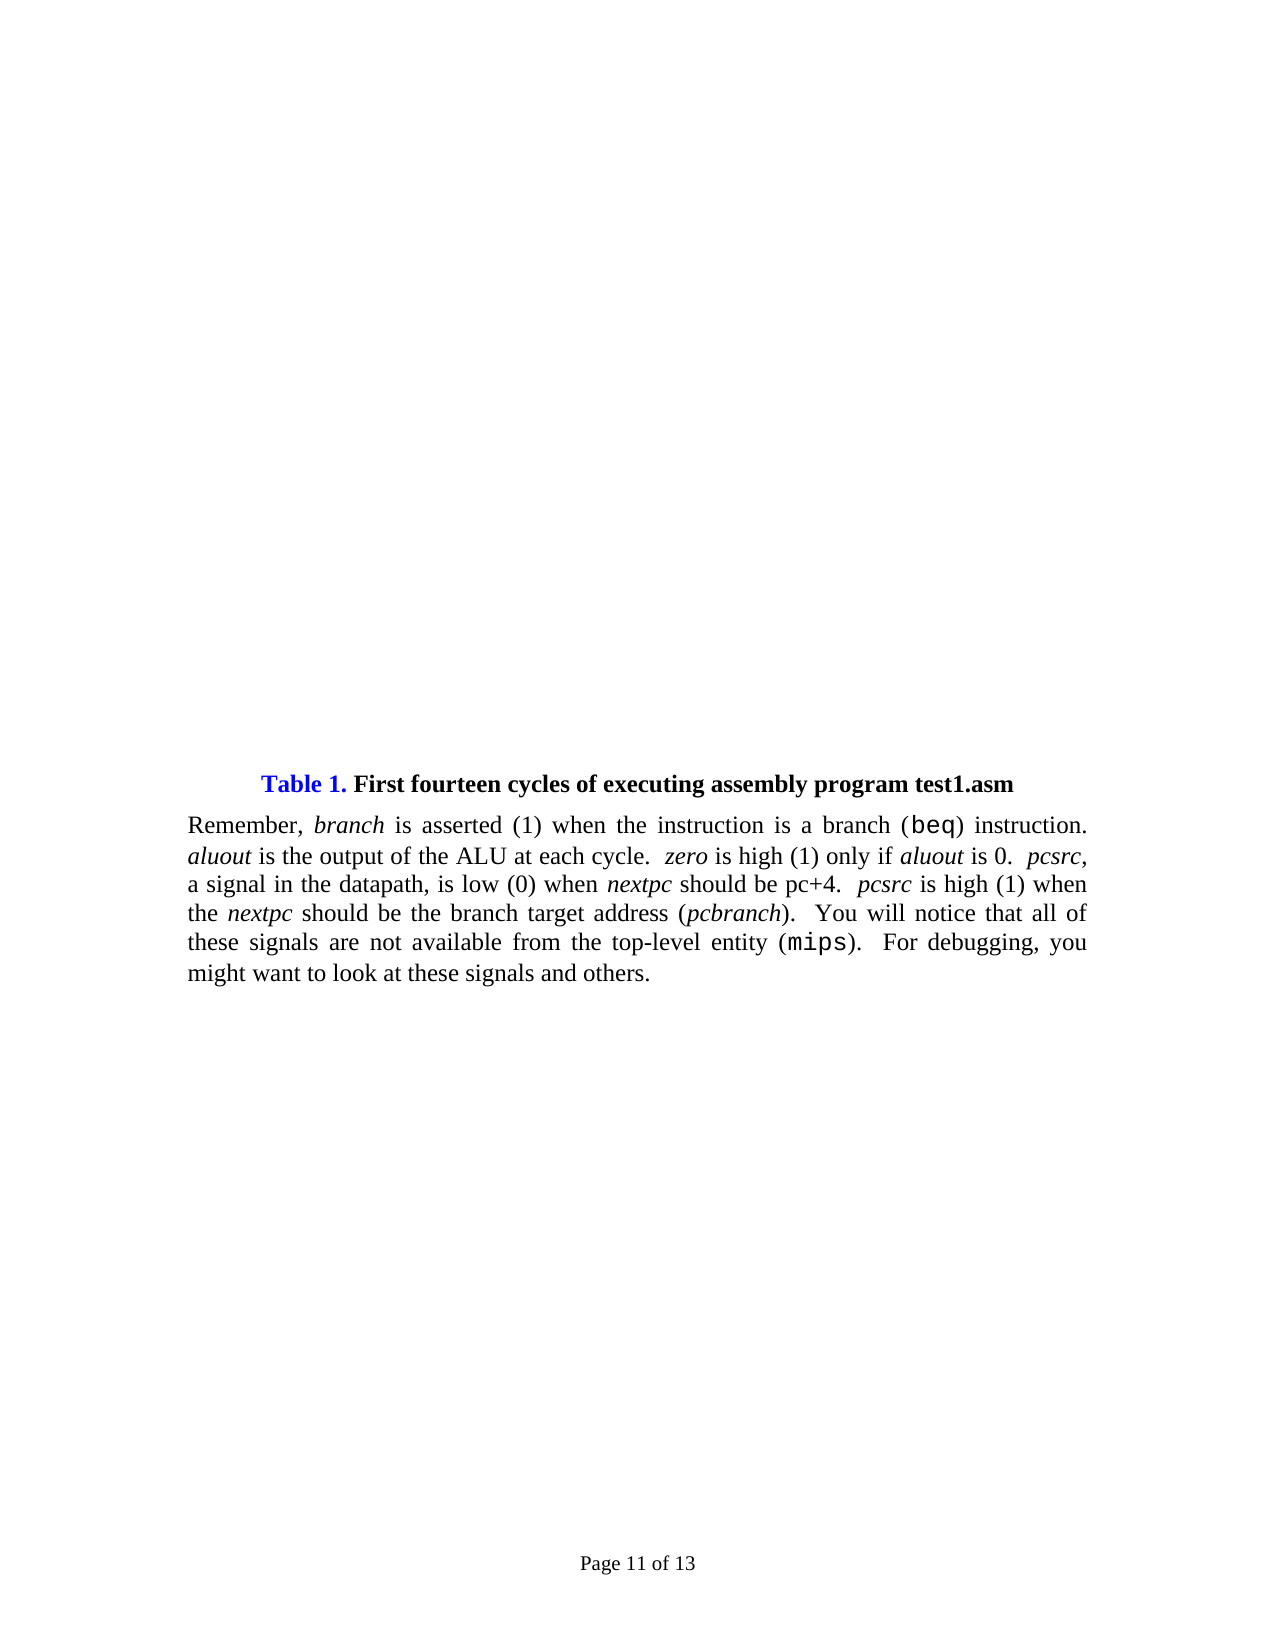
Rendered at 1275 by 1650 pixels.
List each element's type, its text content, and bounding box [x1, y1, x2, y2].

text Remember, branch is asserted (1) when the instruction is a branch (beq) instruction. aluout is the output of the ALU at each cycle. zero is high (1) only if aluout is 0. pcsrc, a signal in the datapath, is low (0) when nextpc should be pc+4. pcsrc is high (1) when the nextpc should be the branch target address (pcbranch). You will notice that all of these signals are not available from the top-level entity (mips). For debugging, you might want to look at these signals and others. [187, 810, 1087, 987]
text Table 1. First fourteen cycles of executing assembly program test1.asm [187, 769, 1087, 797]
